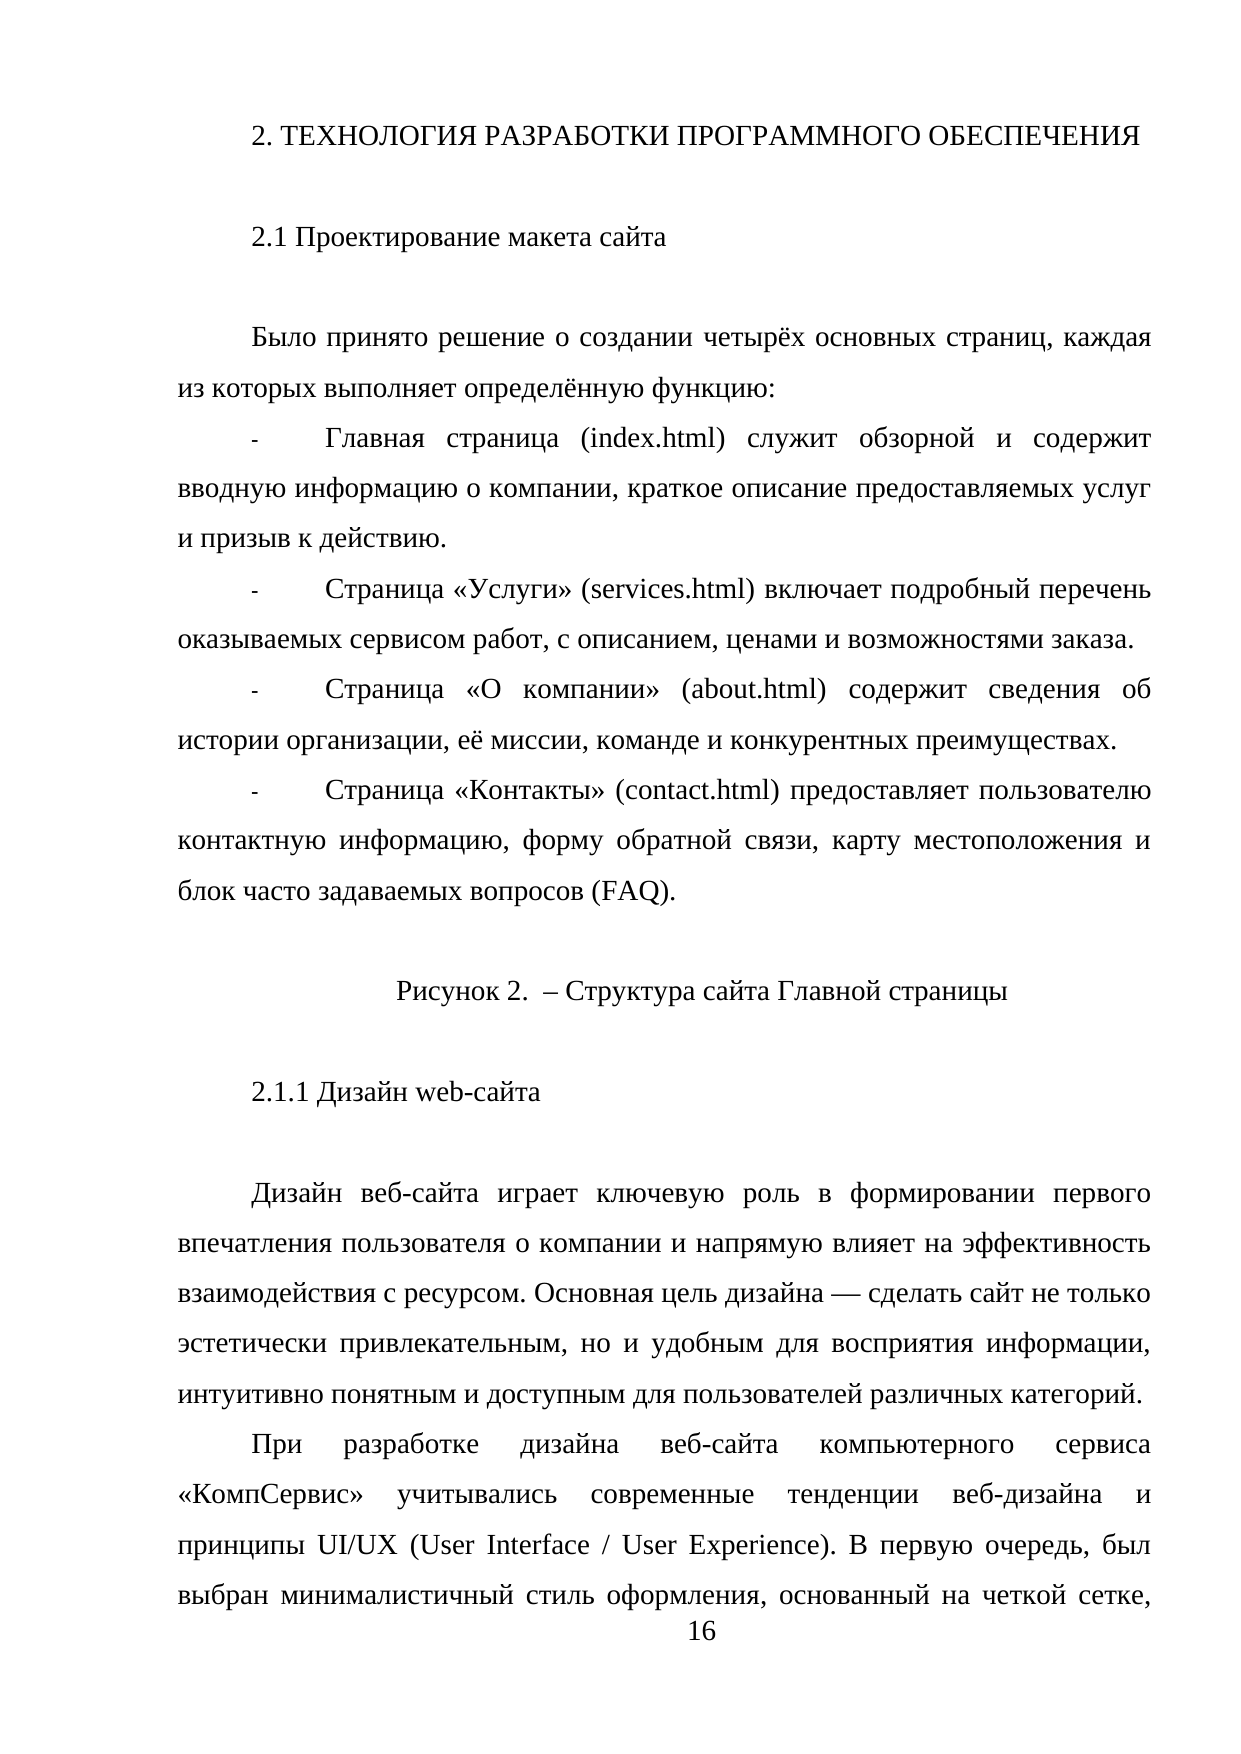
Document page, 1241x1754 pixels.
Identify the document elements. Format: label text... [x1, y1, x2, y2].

list Главная страница (index.html) служит обзорной и содержит вводную информацию о компании, краткое описание предоставляемых услуг и призыв к действию. [177, 420, 1152, 554]
text 2. ТЕХНОЛОГИЯ РАЗРАБОТКИ ПРОГРАММНОГО ОБЕСПЕЧЕНИЯ [177, 118, 1152, 152]
list Страница «Контакты» (contact.html) предоставляет пользователю контактную информацию, форму обратной связи, карту местоположения и блок часто задаваемых вопросов (FAQ). [177, 772, 1152, 906]
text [177, 1426, 1152, 1611]
list Страница «Услуги» (services.html) включает подробный перечень оказываемых сервисом работ, с описанием, ценами и возможностями заказа. [177, 571, 1152, 655]
text Было принято решение о создании четырёх основных страниц, каждая из которых выполняет определённую функцию: [177, 319, 1152, 403]
text Рисунок 2. – Структура сайта Главной страницы [252, 973, 1152, 1007]
text 2.1 Проектирование макета сайта [177, 219, 1152, 252]
list Страница «О компании» (about.html) содержит сведения об истории организации, её миссии, команде и конкурентных преимуществах. [177, 672, 1152, 755]
text Дизайн веб-сайта играет ключевую роль в формировании первого впечатления пользователя о компании и напрямую влияет на эффективность взаимодействия с ресурсом. Основная цель дизайна — сделать сайт не только эстетически привлекательным, но и удобным для восприятия информации, интуитивно понятным и доступным для пользователей различных категорий. [177, 1175, 1152, 1409]
text 2.1.1 Дизайн web-сайта [177, 1074, 1152, 1108]
